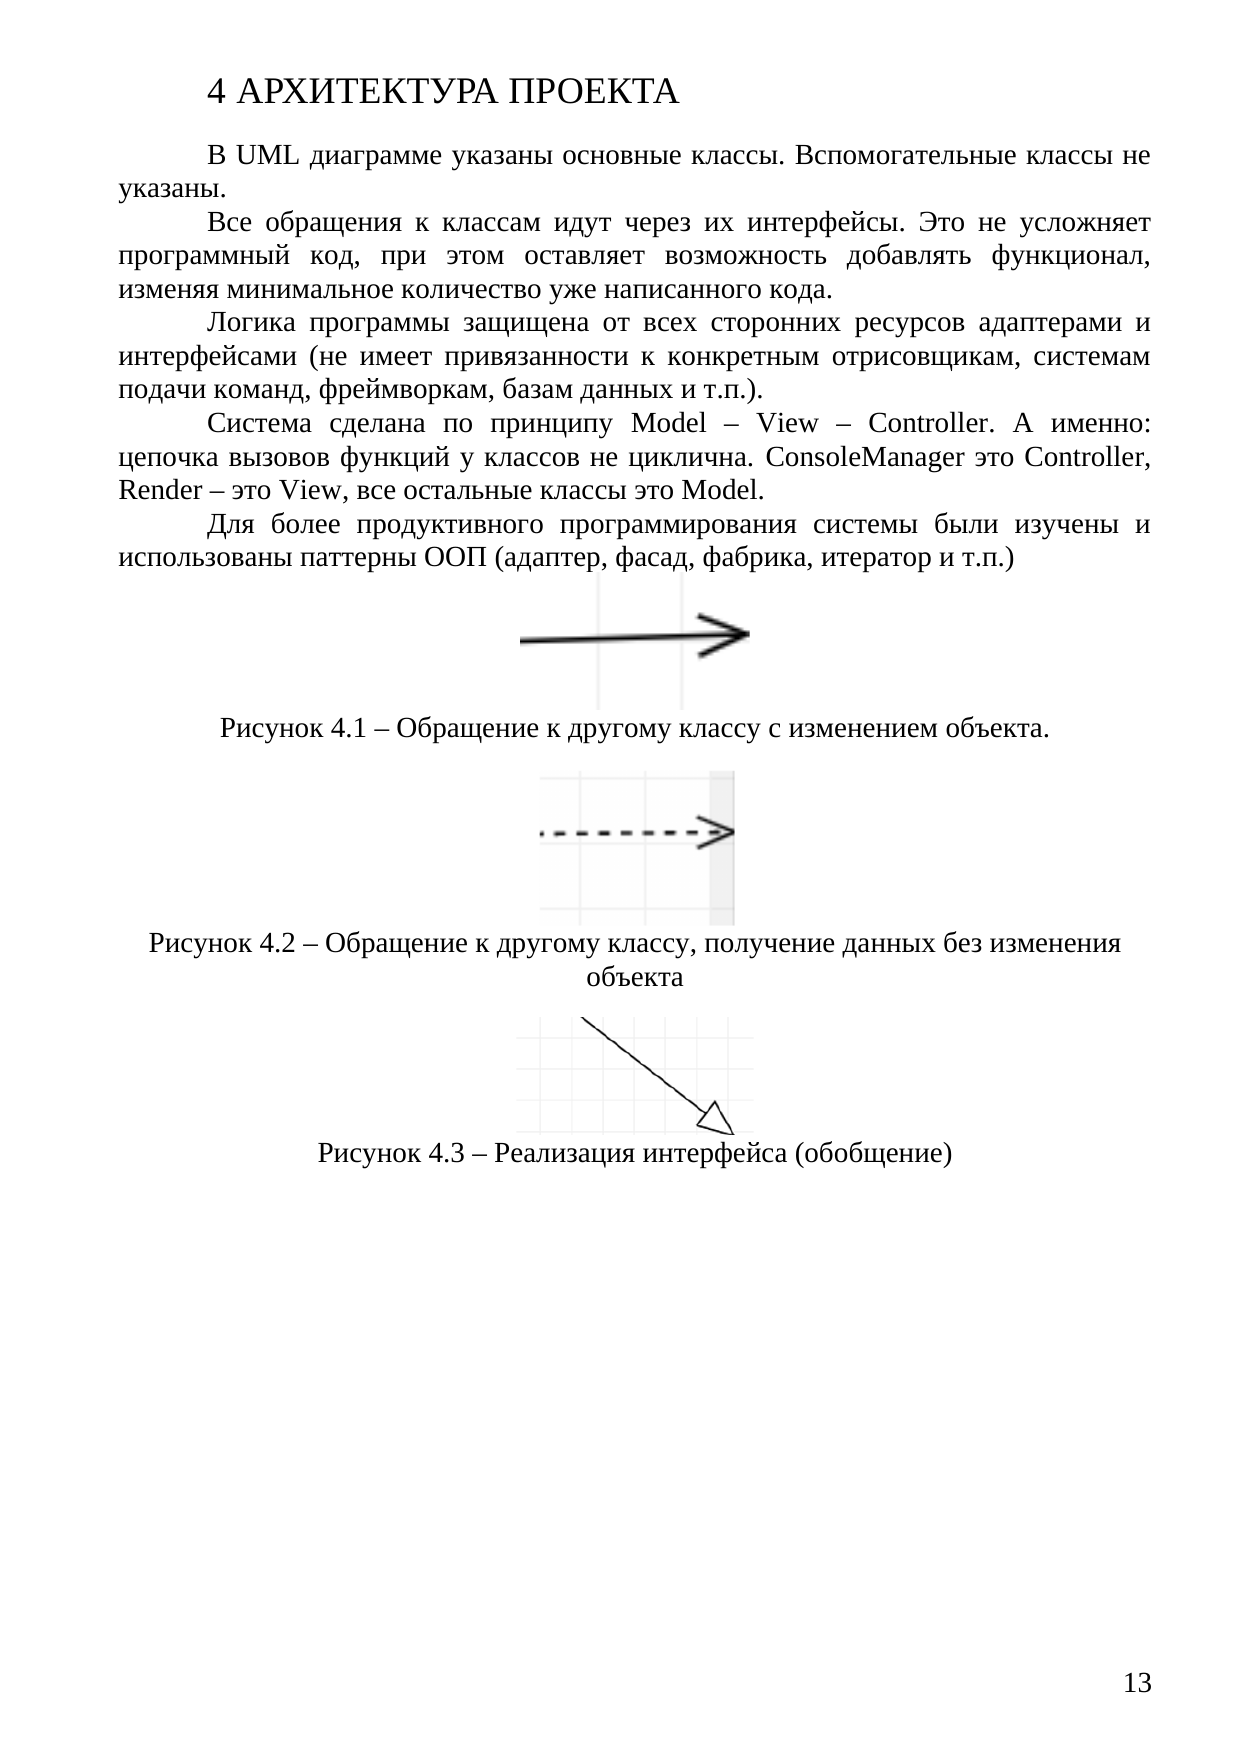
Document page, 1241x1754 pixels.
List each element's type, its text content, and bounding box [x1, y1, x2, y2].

text Все обращения к классам идут через их интерфейсы. Это не усложняет программный код, при этом оставляет возможность добавлять функционал, изменяя минимальное количество уже написанного кода. [118, 204, 1152, 304]
text Рисунок 4.2 – Обращение к другому классу, получение данных без изменения объекта [118, 925, 1152, 992]
picture [516, 1017, 754, 1135]
picture [540, 771, 734, 925]
text Система сделана по принципу Model – View – Controller. А именно: цепочка вызовов функций у классов не циклична. ConsoleManager это Controller, Render – это View, все остальные классы это Model. [118, 405, 1152, 506]
subtitle Архитектура проекта [118, 69, 1152, 112]
picture [520, 572, 750, 710]
text В UML диаграмме указаны основные классы. Вспомогательные классы не указаны. [118, 137, 1152, 204]
text Рисунок 4.1 – Обращение к другому классу с изменением объекта. [118, 710, 1152, 743]
text Рисунок 4.3 – Реализация интерфейса (обобщение) [118, 1135, 1152, 1168]
text Логика программы защищена от всех сторонних ресурсов адаптерами и интерфейсами (не имеет привязанности к конкретным отрисовщикам, системам подачи команд, фреймворкам, базам данных и т.п.). [118, 304, 1152, 405]
text Для более продуктивного программирования системы были изучены и использованы паттерны ООП (адаптер, фасад, фабрика, итератор и т.п.) [118, 506, 1152, 573]
